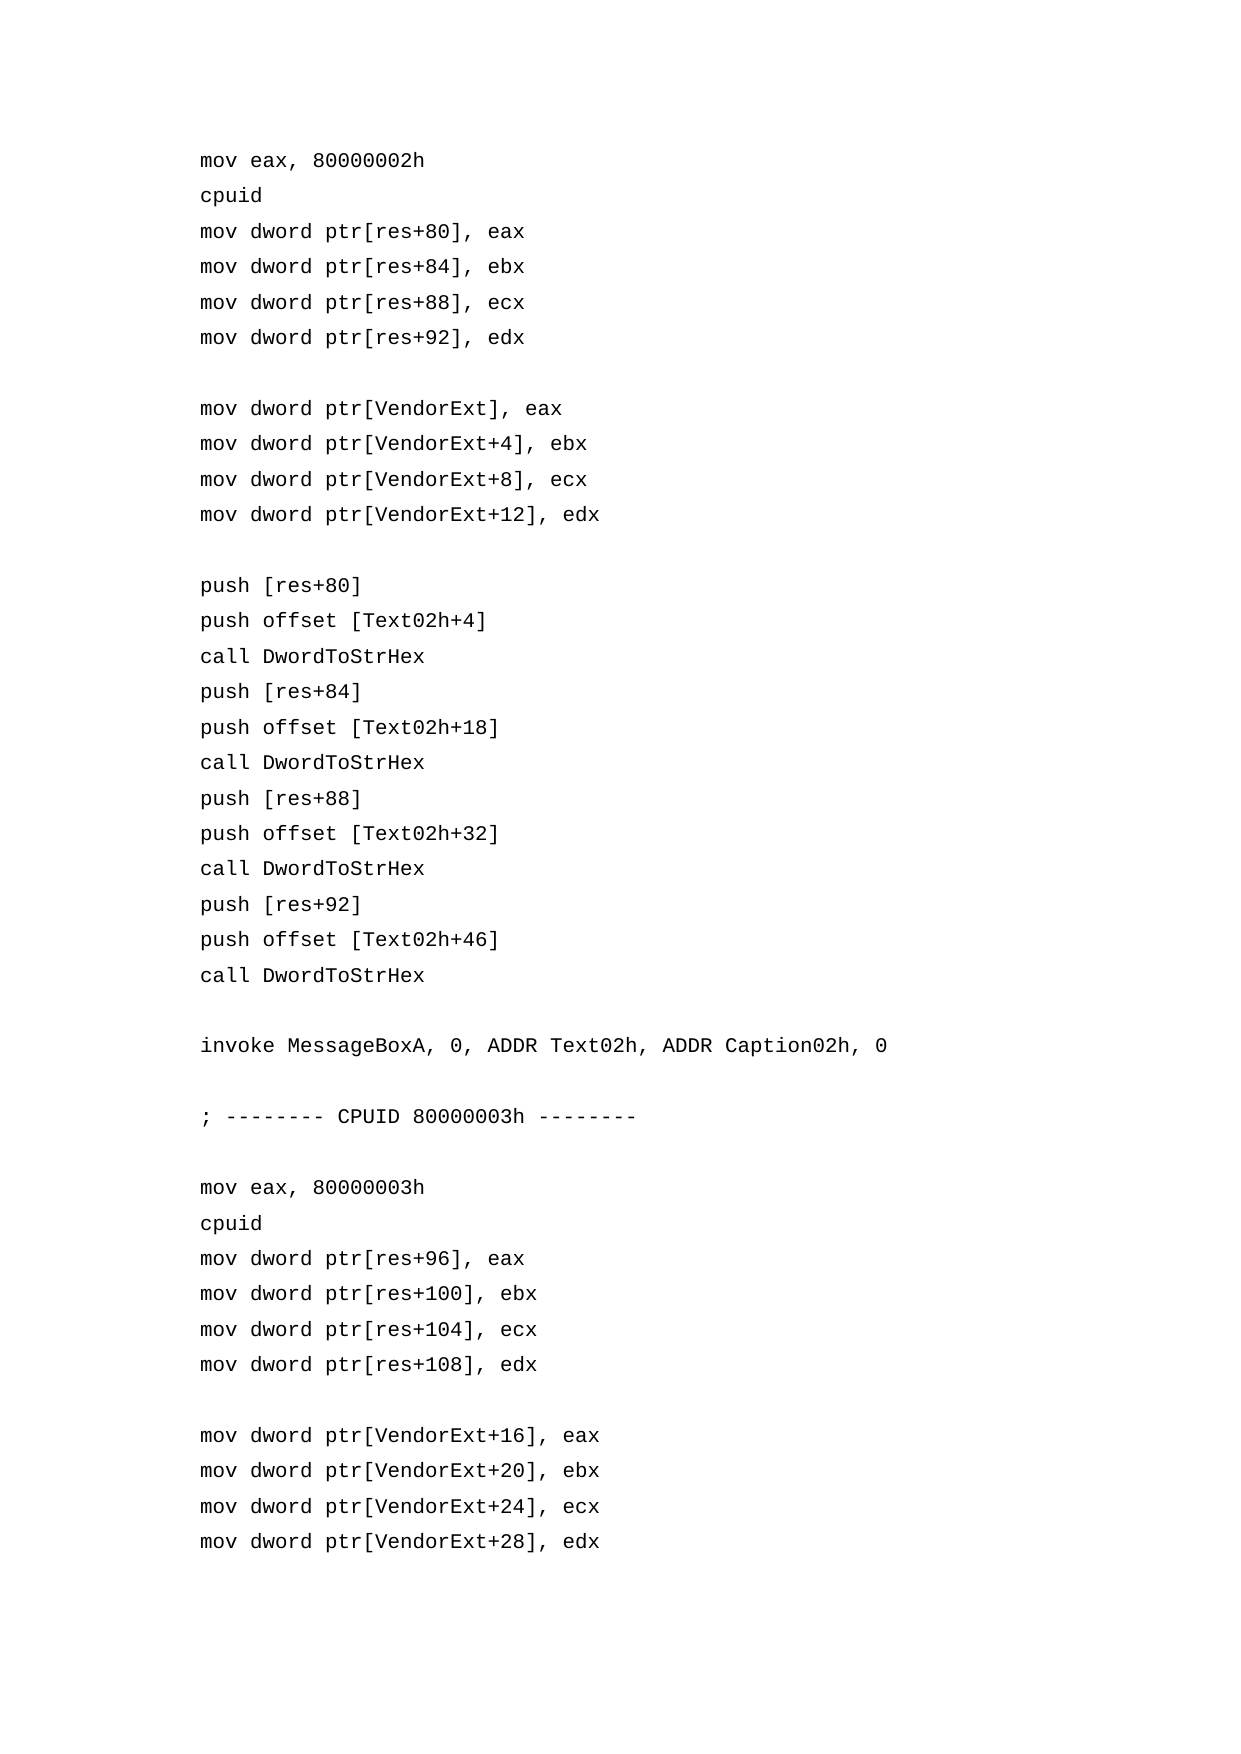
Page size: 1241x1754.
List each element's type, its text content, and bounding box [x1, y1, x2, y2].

text cpuid [150, 185, 1090, 209]
text call DwordToStrHex [150, 752, 1090, 776]
text call DwordToStrHex [150, 858, 1090, 882]
text mov dword ptr[res+96], eax [150, 1248, 1090, 1272]
text mov dword ptr[VendorExt+16], eax [150, 1425, 1090, 1449]
text push [res+80] [150, 575, 1090, 599]
text push [res+84] [150, 681, 1090, 705]
text mov dword ptr[VendorExt+8], ecx [150, 469, 1090, 492]
text mov eax, 80000003h [150, 1177, 1090, 1201]
text push offset [Text02h+4] [150, 610, 1090, 634]
text mov dword ptr[VendorExt+24], ecx [150, 1496, 1090, 1519]
text push offset [Text02h+32] [150, 823, 1090, 847]
text mov dword ptr[VendorExt+20], ebx [150, 1460, 1090, 1484]
text mov dword ptr[res+108], edx [150, 1354, 1090, 1378]
text mov dword ptr[res+100], ebx [150, 1283, 1090, 1307]
text push [res+88] [150, 787, 1090, 811]
text push offset [Text02h+46] [150, 929, 1090, 953]
text mov dword ptr[res+88], ecx [150, 292, 1090, 315]
text push [res+92] [150, 894, 1090, 917]
text mov dword ptr[VendorExt+28], edx [150, 1531, 1090, 1555]
text mov dword ptr[VendorExt], eax [150, 398, 1090, 422]
text mov dword ptr[res+80], eax [150, 221, 1090, 244]
text push offset [Text02h+18] [150, 717, 1090, 740]
text ; -------- CPUID 80000003h -------- [150, 1106, 1090, 1130]
text mov eax, 80000002h [150, 150, 1090, 174]
text call DwordToStrHex [150, 964, 1090, 988]
text mov dword ptr[res+92], edx [150, 327, 1090, 351]
text cpuid [150, 1212, 1090, 1236]
text call DwordToStrHex [150, 646, 1090, 669]
text mov dword ptr[VendorExt+12], edx [150, 504, 1090, 528]
text mov dword ptr[res+84], ebx [150, 256, 1090, 280]
text invoke MessageBoxA, 0, ADDR Text02h, ADDR Caption02h, 0 [150, 1035, 1090, 1059]
text mov dword ptr[res+104], ecx [150, 1319, 1090, 1342]
text mov dword ptr[VendorExt+4], ebx [150, 433, 1090, 457]
